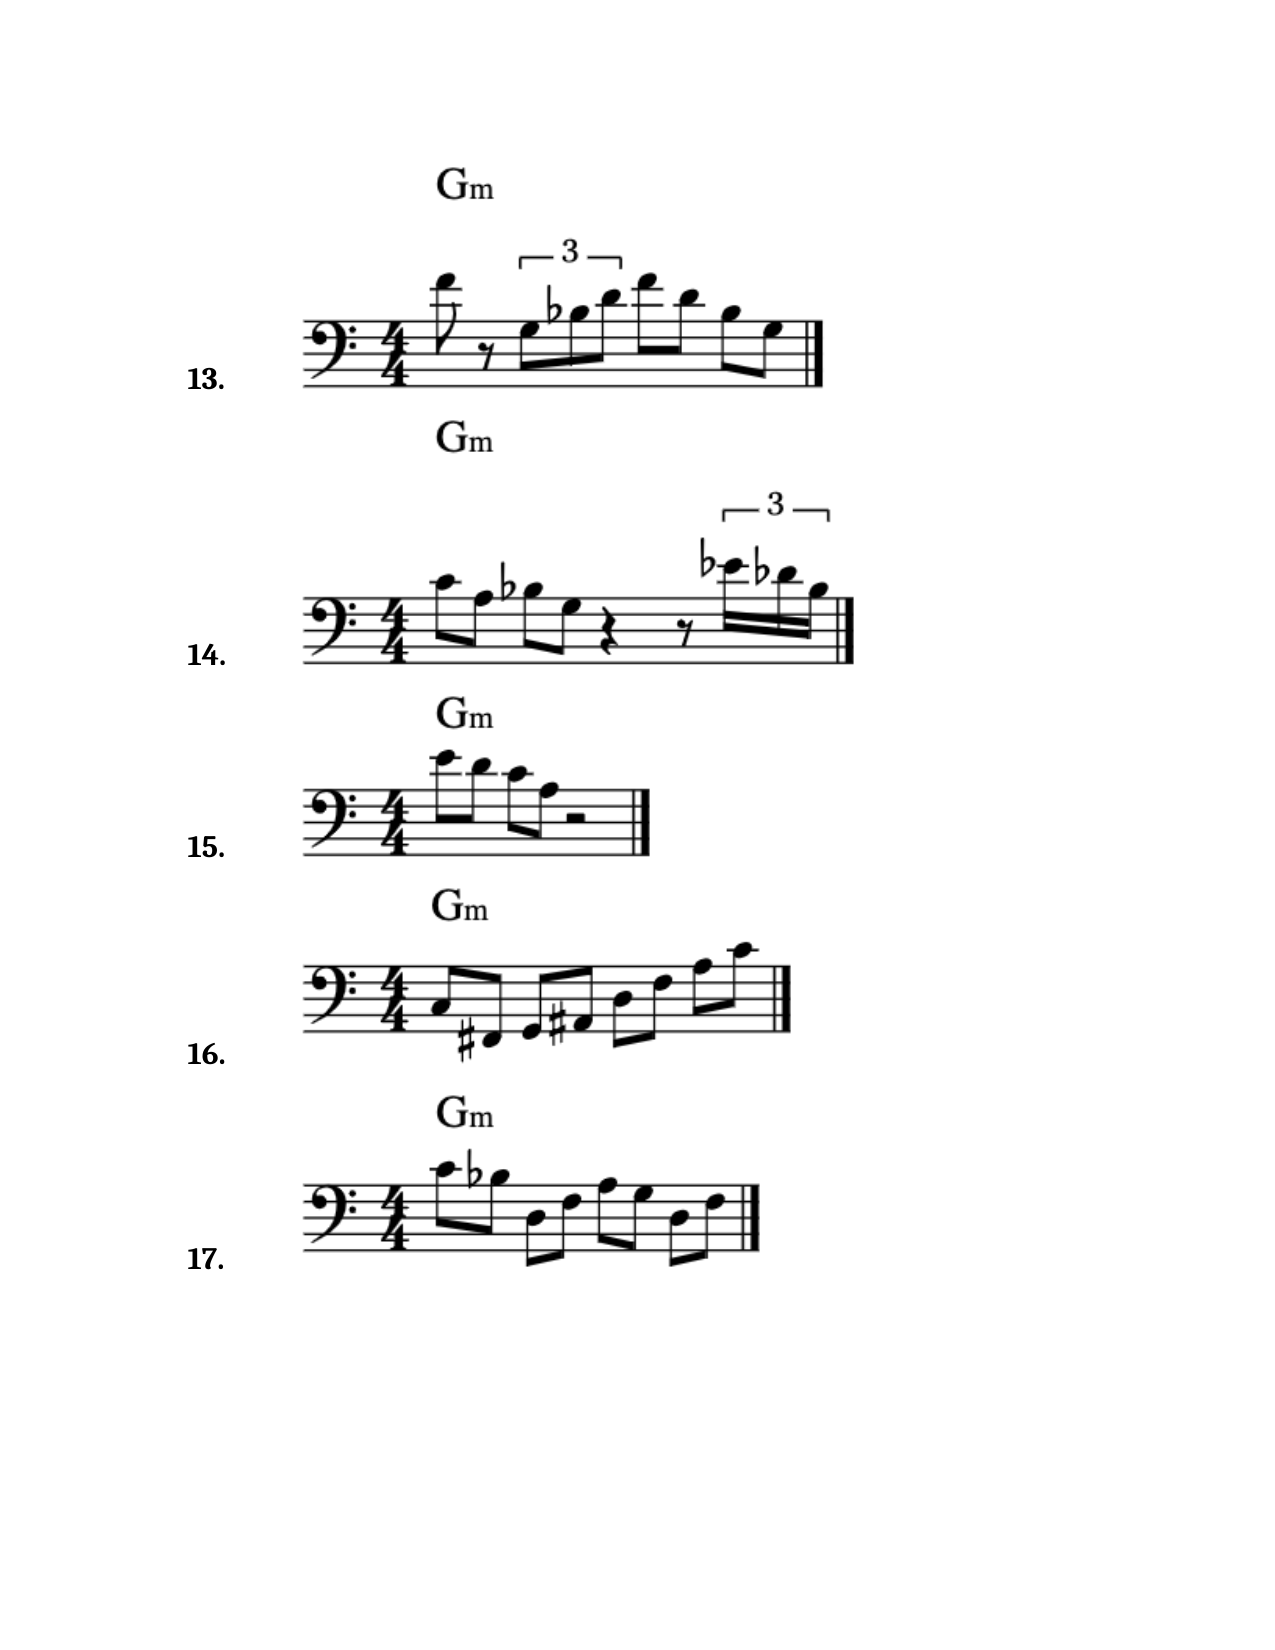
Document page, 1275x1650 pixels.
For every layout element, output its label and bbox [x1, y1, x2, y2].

picture [300, 150, 826, 390]
picture [300, 402, 857, 666]
picture [300, 678, 653, 858]
picture [300, 1077, 763, 1270]
picture [300, 870, 794, 1065]
